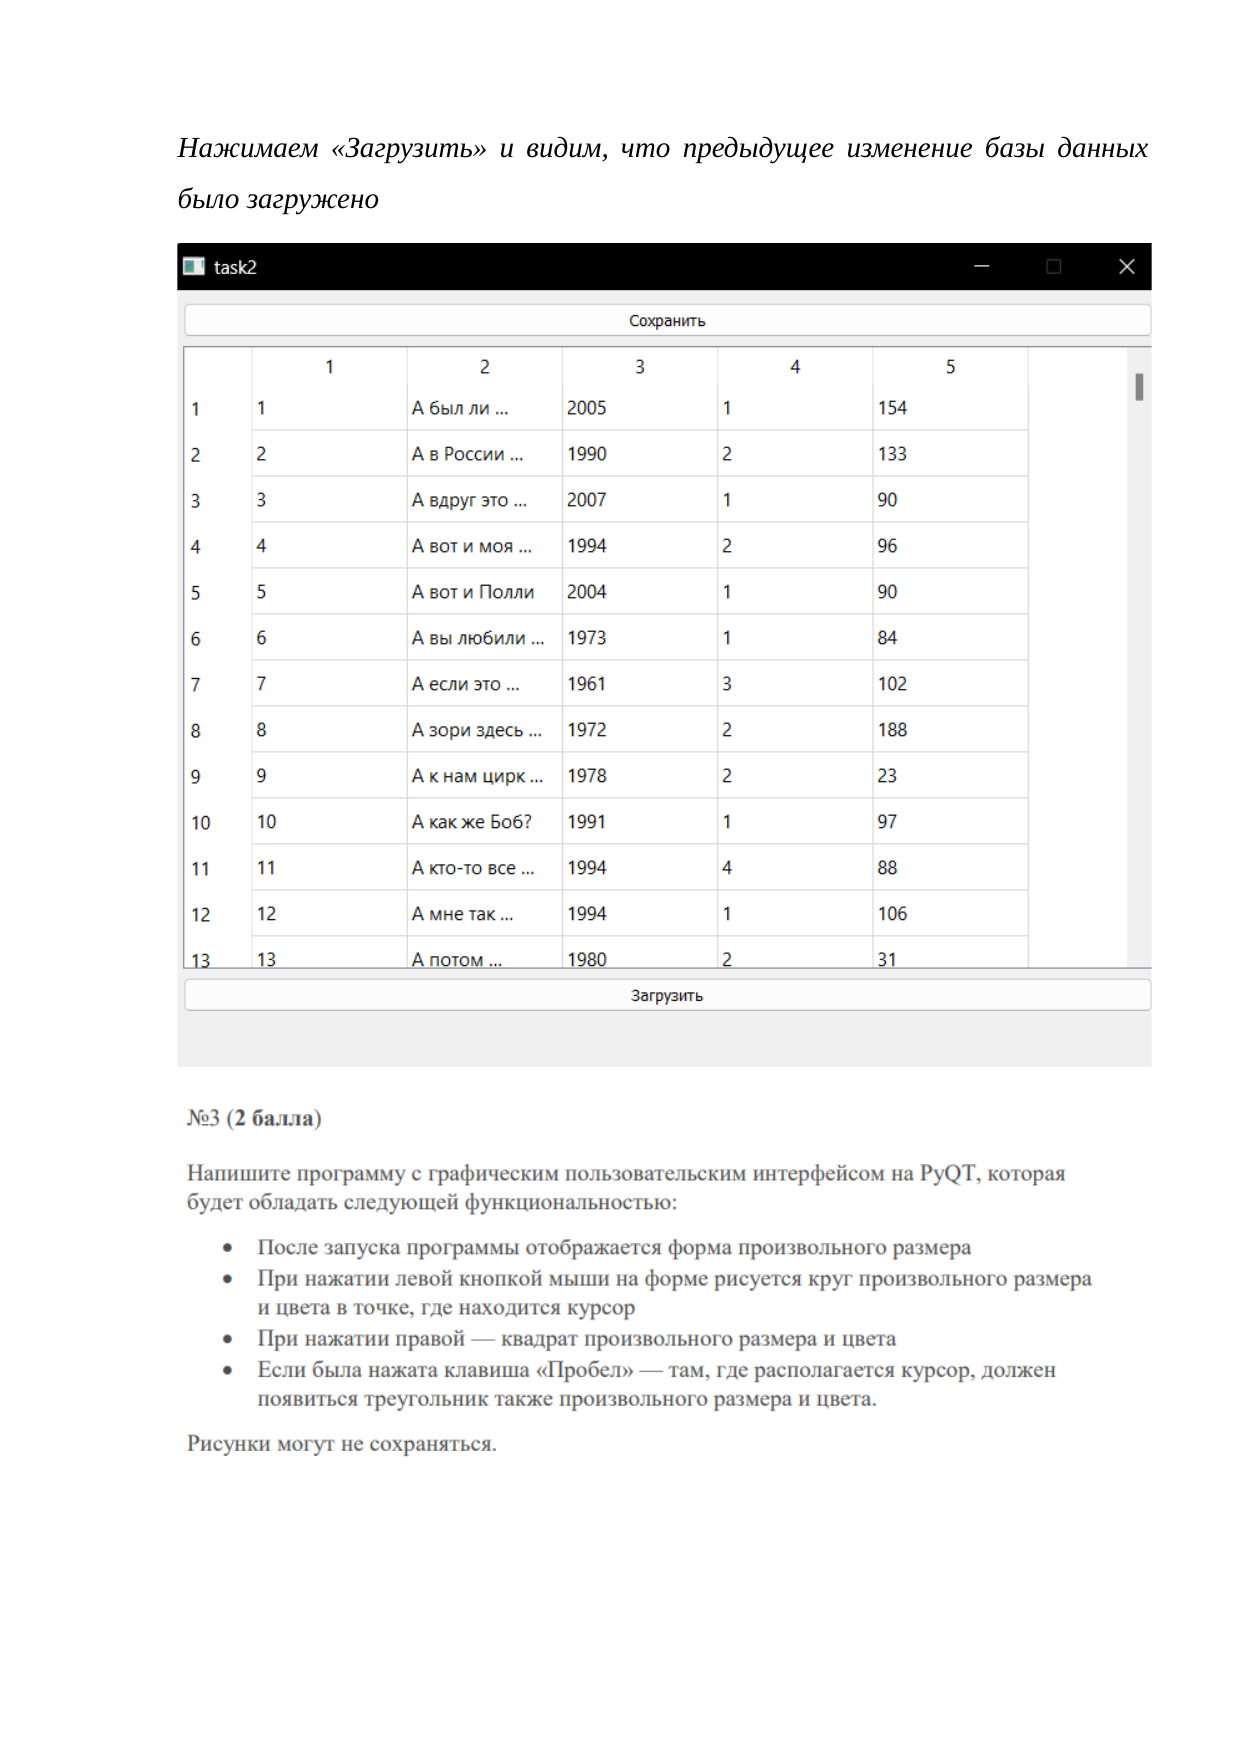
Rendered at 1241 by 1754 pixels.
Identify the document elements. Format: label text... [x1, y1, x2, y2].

picture [177, 243, 1152, 1067]
picture [177, 1093, 1113, 1461]
text Нажимаем «Загрузить» и видим, что предыдущее изменение базы данных было загружено [177, 131, 1152, 214]
